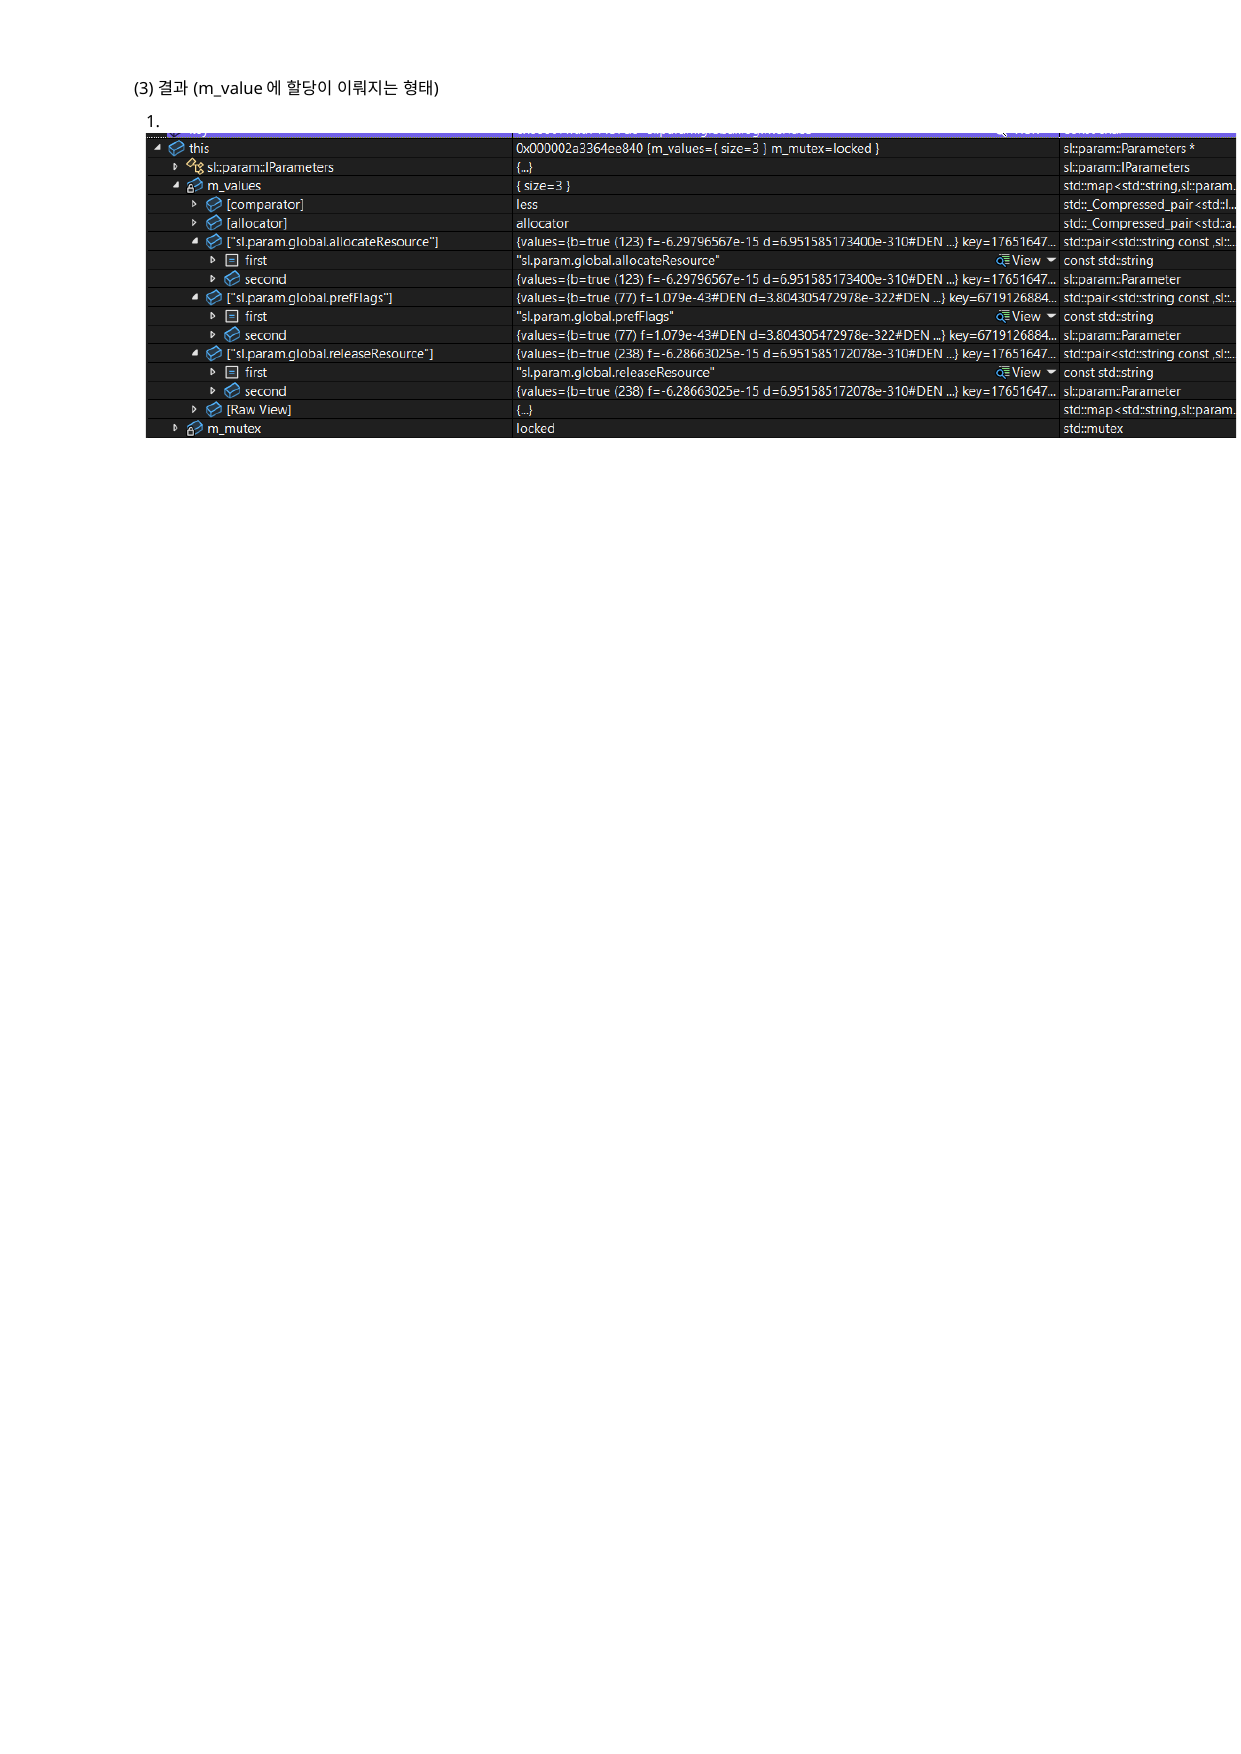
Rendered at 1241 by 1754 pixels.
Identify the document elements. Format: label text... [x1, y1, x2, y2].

picture [145, 133, 1237, 438]
subtitle 결과 (m_value에 할당이 이뤄지는 형태) [134, 75, 1165, 99]
